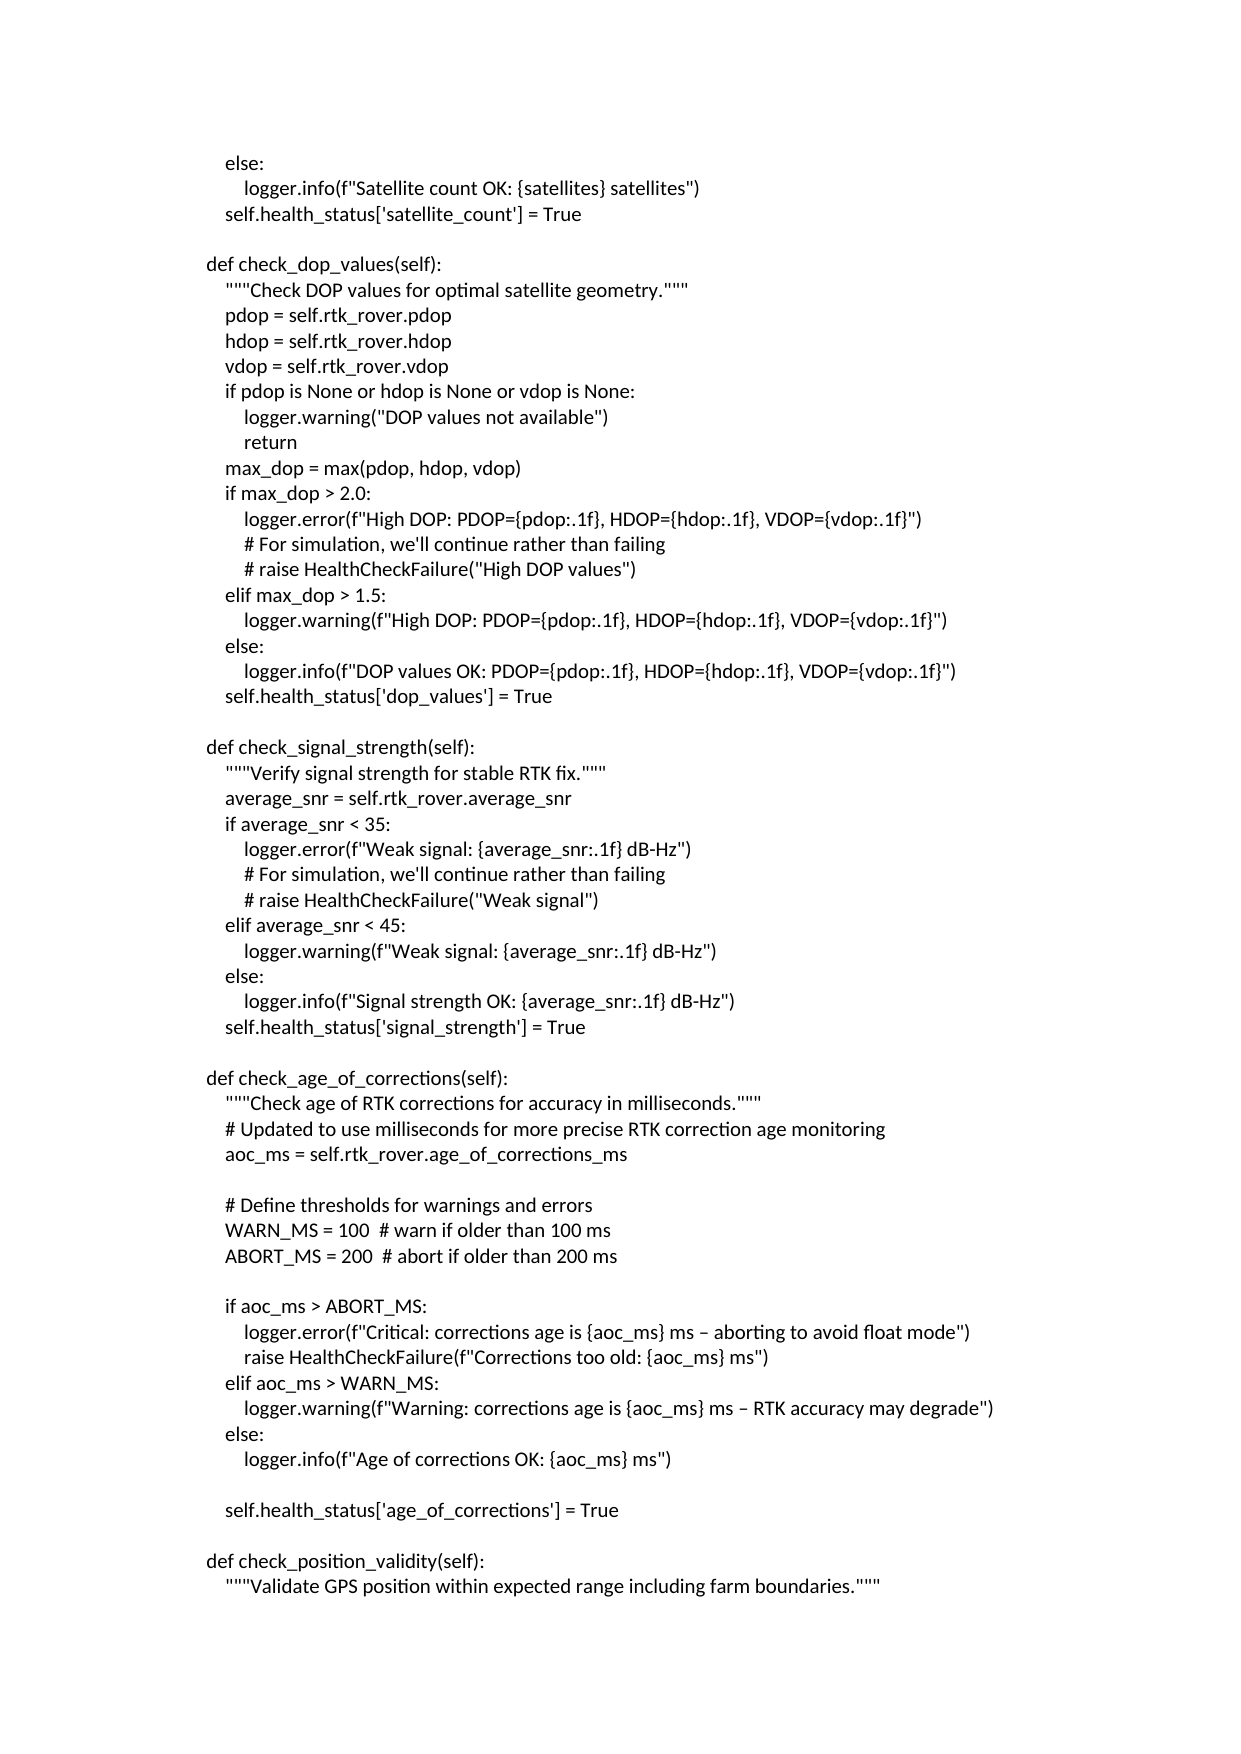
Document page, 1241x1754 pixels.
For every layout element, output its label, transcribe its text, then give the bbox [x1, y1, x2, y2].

text """Check age of RTK corrections for accuracy in milliseconds.""" [187, 1090, 1053, 1116]
text logger.warning(f"Weak signal: {average_snr:.1f} dB-Hz") [187, 938, 1053, 963]
text # For simulation, we'll continue rather than failing [187, 531, 1053, 557]
text vdop = self.rtk_rover.vdop [187, 353, 1053, 379]
text ABORT_MS = 200 # abort if older than 200 ms [187, 1243, 1053, 1268]
text """Verify signal strength for stable RTK fix.""" [187, 760, 1053, 785]
text if aoc_ms > ABORT_MS: [187, 1294, 1053, 1319]
text # raise HealthCheckFailure("High DOP values") [187, 557, 1053, 582]
text else: [187, 1421, 1053, 1446]
text # For simulation, we'll continue rather than failing [187, 862, 1053, 887]
text logger.warning(f"High DOP: PDOP={pdop:.1f}, HDOP={hdop:.1f}, VDOP={vdop:.1f}") [187, 607, 1053, 633]
text def check_age_of_corrections(self): [187, 1065, 1053, 1090]
text logger.warning("DOP values not available") [187, 404, 1053, 429]
text def check_dop_values(self): [187, 252, 1053, 277]
text self.health_status['dop_values'] = True [187, 684, 1053, 709]
text if average_snr < 35: [187, 811, 1053, 836]
text elif aoc_ms > WARN_MS: [187, 1370, 1053, 1395]
text logger.info(f"Satellite count OK: {satellites} satellites") [187, 175, 1053, 201]
text hdop = self.rtk_rover.hdop [187, 328, 1053, 353]
text raise HealthCheckFailure(f"Corrections too old: {aoc_ms} ms") [187, 1344, 1053, 1370]
text if pdop is None or hdop is None or vdop is None: [187, 379, 1053, 404]
text self.health_status['satellite_count'] = True [187, 201, 1053, 226]
text average_snr = self.rtk_rover.average_snr [187, 785, 1053, 811]
text # Define thresholds for warnings and errors [187, 1192, 1053, 1217]
text pdop = self.rtk_rover.pdop [187, 302, 1053, 328]
text else: [187, 633, 1053, 658]
text logger.info(f"Age of corrections OK: {aoc_ms} ms") [187, 1446, 1053, 1472]
text logger.warning(f"Warning: corrections age is {aoc_ms} ms – RTK accuracy may degrade") [187, 1395, 1053, 1421]
text else: [187, 963, 1053, 989]
text def check_position_validity(self): [187, 1548, 1053, 1573]
text # Updated to use milliseconds for more precise RTK correction age monitoring [187, 1116, 1053, 1141]
text if max_dop > 2.0: [187, 480, 1053, 506]
text aoc_ms = self.rtk_rover.age_of_corrections_ms [187, 1141, 1053, 1167]
text elif average_snr < 45: [187, 912, 1053, 938]
text elif max_dop > 1.5: [187, 582, 1053, 607]
text """Check DOP values for optimal satellite geometry.""" [187, 277, 1053, 302]
text logger.error(f"Critical: corrections age is {aoc_ms} ms – aborting to avoid float mode") [187, 1319, 1053, 1344]
text logger.info(f"Signal strength OK: {average_snr:.1f} dB-Hz") [187, 989, 1053, 1014]
text self.health_status['age_of_corrections'] = True [187, 1497, 1053, 1522]
text logger.info(f"DOP values OK: PDOP={pdop:.1f}, HDOP={hdop:.1f}, VDOP={vdop:.1f}") [187, 658, 1053, 684]
text WARN_MS = 100 # warn if older than 100 ms [187, 1217, 1053, 1243]
text max_dop = max(pdop, hdop, vdop) [187, 455, 1053, 480]
text logger.error(f"Weak signal: {average_snr:.1f} dB-Hz") [187, 836, 1053, 862]
text self.health_status['signal_strength'] = True [187, 1014, 1053, 1039]
text # raise HealthCheckFailure("Weak signal") [187, 887, 1053, 912]
text def check_signal_strength(self): [187, 734, 1053, 760]
text else: [187, 150, 1053, 175]
text return [187, 429, 1053, 455]
text logger.error(f"High DOP: PDOP={pdop:.1f}, HDOP={hdop:.1f}, VDOP={vdop:.1f}") [187, 506, 1053, 531]
text """Validate GPS position within expected range including farm boundaries.""" [187, 1573, 1053, 1599]
